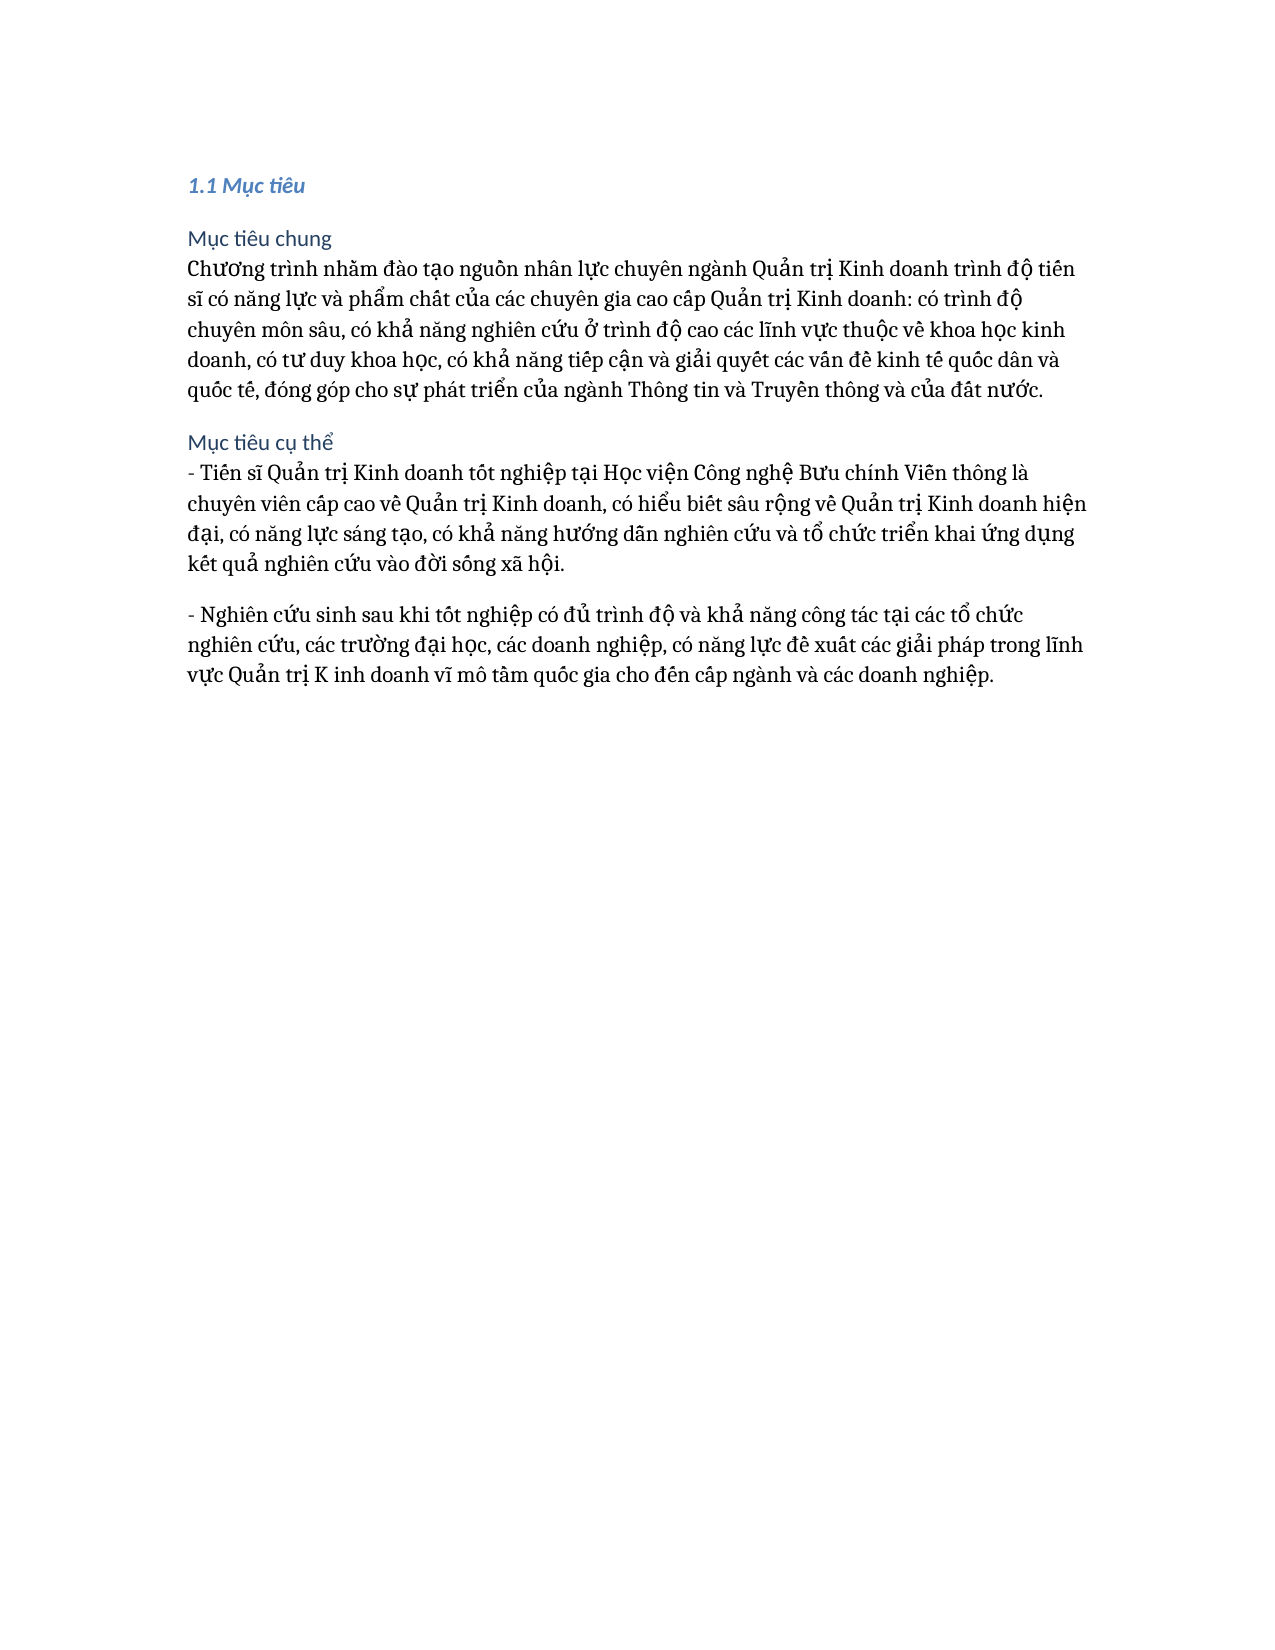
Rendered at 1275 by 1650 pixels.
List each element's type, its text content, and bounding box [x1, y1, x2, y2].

text - Tiến sĩ Quản trị Kinh doanh tốt nghiệp tại Học viện Công nghệ Bưu chính Viễn thông là chuyên viên cấp cao về Quản trị Kinh doanh, có hiểu biết sâu rộng về Quản trị Kinh doanh hiện đại, có năng lực sáng tạo, có khả năng hướng dẫn nghiên cứu và tổ chức triển khai ứng dụng kết quả nghiên cứu vào đời sống xã hội. [187, 460, 1087, 577]
text - Nghiên cứu sinh sau khi tốt nghiệp có đủ trình độ và khả năng công tác tại các tổ chức nghiên cứu, các trường đại học, các doanh nghiệp, có năng lực đề xuất các giải pháp trong lĩnh vực Quản trị K inh doanh vĩ mô tầm quốc gia cho đến cấp ngành và các doanh nghiệp. [187, 602, 1087, 688]
subtitle Mục tiêu chung [187, 224, 1087, 252]
subtitle 1.1 Mục tiêu [187, 171, 1087, 199]
subtitle Mục tiêu cụ thể [187, 428, 1087, 456]
text Chương trình nhằm đào tạo nguồn nhân lực chuyên ngành Quản trị Kinh doanh trình độ tiến sĩ có năng lực và phẩm chất của các chuyên gia cao cấp Quản trị Kinh doanh: có trình độ chuyên môn sâu, có khả năng nghiên cứu ở trình độ cao các lĩnh vực thuộc về khoa học kinh doanh, có tư duy khoa học, có khả năng tiếp cận và giải quyết các vấn đề kinh tế quốc dân và quốc tế, đóng góp cho sự phát triển của ngành Thông tin và Truyền thông và của đất nước. [187, 256, 1087, 403]
